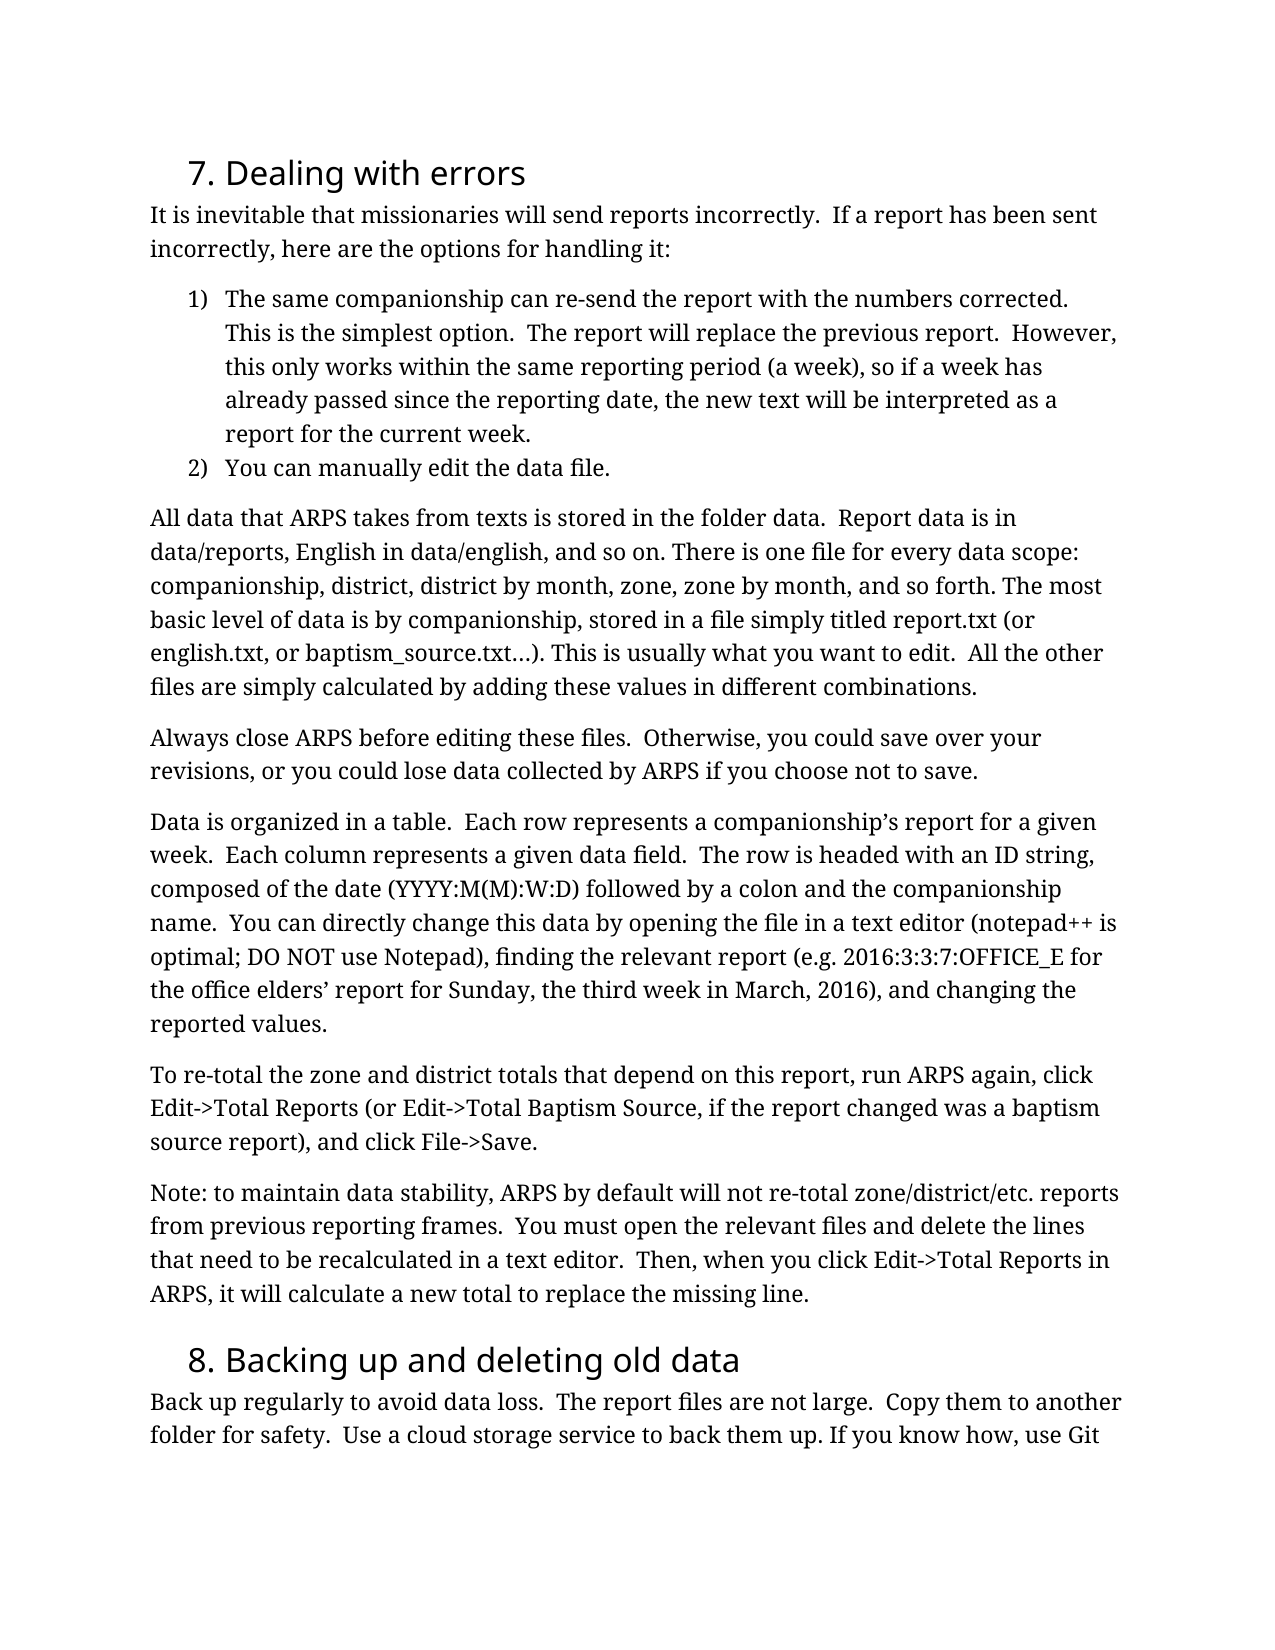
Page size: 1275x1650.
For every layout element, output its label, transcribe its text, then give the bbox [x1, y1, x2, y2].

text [150, 1385, 1125, 1450]
subtitle Backing up and deleting old data [187, 1336, 1125, 1382]
text Always close ARPS before editing these files. Otherwise, you could save over your revisions, or you could lose data collected by ARPS if you choose not to save. [150, 721, 1125, 786]
text Data is organized in a table. Each row represents a companionship’s report for a given week. Each column represents a given data field. The row is headed with an ID string, composed of the date (YYYY:M(M):W:D) followed by a colon and the companionship name. You can directly change this data by opening the file in a text editor (notepad++ is optimal; DO NOT use Notepad), finding the relevant report (e.g. 2016:3:3:7:OFFICE_E for the office elders’ report for Sunday, the third week in March, 2016), and changing the reported values. [150, 806, 1125, 1039]
subtitle Dealing with errors [187, 150, 1125, 195]
text All data that ARPS takes from texts is stored in the folder data. Report data is in data/reports, English in data/english, and so on. There is one file for every data scope: companionship, district, district by month, zone, zone by month, and so forth. The most basic level of data is by companionship, stored in a file simply titled report.txt (or english.txt, or baptism_source.txt…). This is usually what you want to edit. All the other files are simply calculated by adding these values in different combinations. [150, 502, 1125, 702]
text It is inevitable that missionaries will send reports incorrectly. If a report has been sent incorrectly, here are the options for handling it: [150, 199, 1125, 264]
text To re-total the zone and district totals that depend on this report, run ARPS again, click Edit->Total Reports (or Edit->Total Baptism Source, if the report changed was a baptism source report), and click File->Save. [150, 1058, 1125, 1157]
list You can manually edit the data file. [187, 452, 1125, 483]
text Note: to maintain data stability, ARPS by default will not re-total zone/district/etc. reports from previous reporting frames. You must open the relevant files and delete the lines that need to be recalculated in a text editor. Then, when you click Edit->Total Reports in ARPS, it will calculate a new total to replace the missing line. [150, 1176, 1125, 1309]
list The same companionship can re-send the report with the numbers corrected. This is the simplest option. The report will replace the previous report. However, this only works within the same reporting period (a week), so if a week has already passed since the reporting date, the new text will be interpreted as a report for the current week. [187, 283, 1125, 449]
